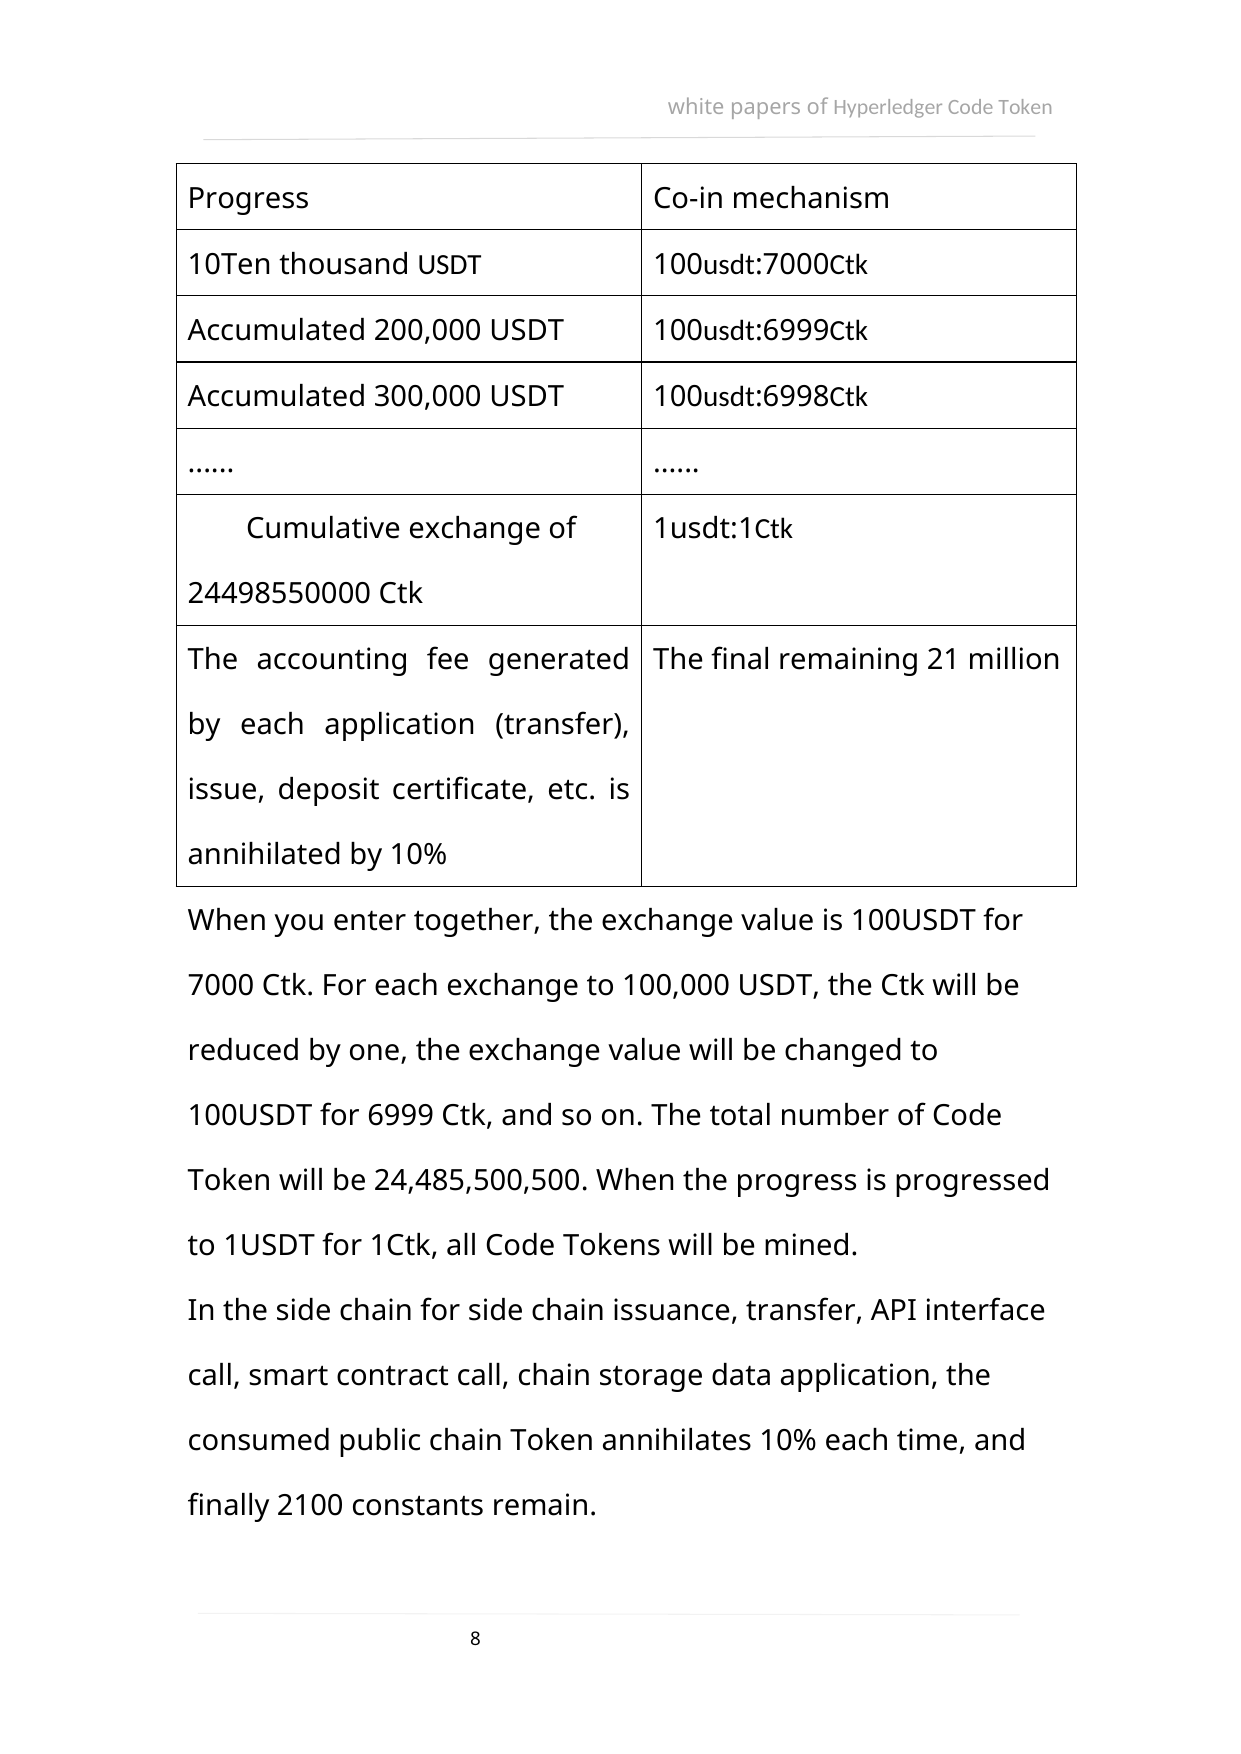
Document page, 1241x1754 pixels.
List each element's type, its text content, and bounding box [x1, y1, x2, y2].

table_header Progress [177, 164, 641, 229]
table_cell ...... [177, 429, 641, 493]
table_cell 100usdt:7000Ctk [642, 230, 1076, 295]
table_cell 10Ten thousand USDT [177, 230, 641, 295]
table_header Co-in mechanism [642, 164, 1076, 229]
table_cell The final remaining 21 million [642, 626, 1076, 886]
table_cell ...... [642, 429, 1076, 493]
table_cell Cumulative exchange of 24498550000 Ctk [177, 495, 641, 624]
table_cell The accounting fee generated by each application (transfer), issue, deposit certificate, etc. is annihilated by 10% [177, 626, 641, 886]
table_cell 1usdt:1Ctk [642, 495, 1076, 624]
table_cell Accumulated 300,000 USDT [177, 363, 641, 427]
table_cell 100usdt:6999Ctk [642, 296, 1076, 361]
text In the side chain for side chain issuance, transfer, API interface call, smart contract call, chain storage data application, the consumed public chain Token annihilates 10% each time, and finally 2100 constants remain. [187, 1277, 1053, 1537]
table_cell Accumulated 200,000 USDT [177, 296, 641, 361]
text When you enter together, the exchange value is 100USDT for 7000 Ctk. For each exchange to 100,000 USDT, the Ctk will be reduced by one, the exchange value will be changed to 100USDT for 6999 Ctk, and so on. The total number of Code Token will be 24,485,500,500. When the progress is progressed to 1USDT for 1Ctk, all Code Tokens will be mined. [187, 887, 1053, 1277]
table_cell 100usdt:6998Ctk [642, 363, 1076, 427]
